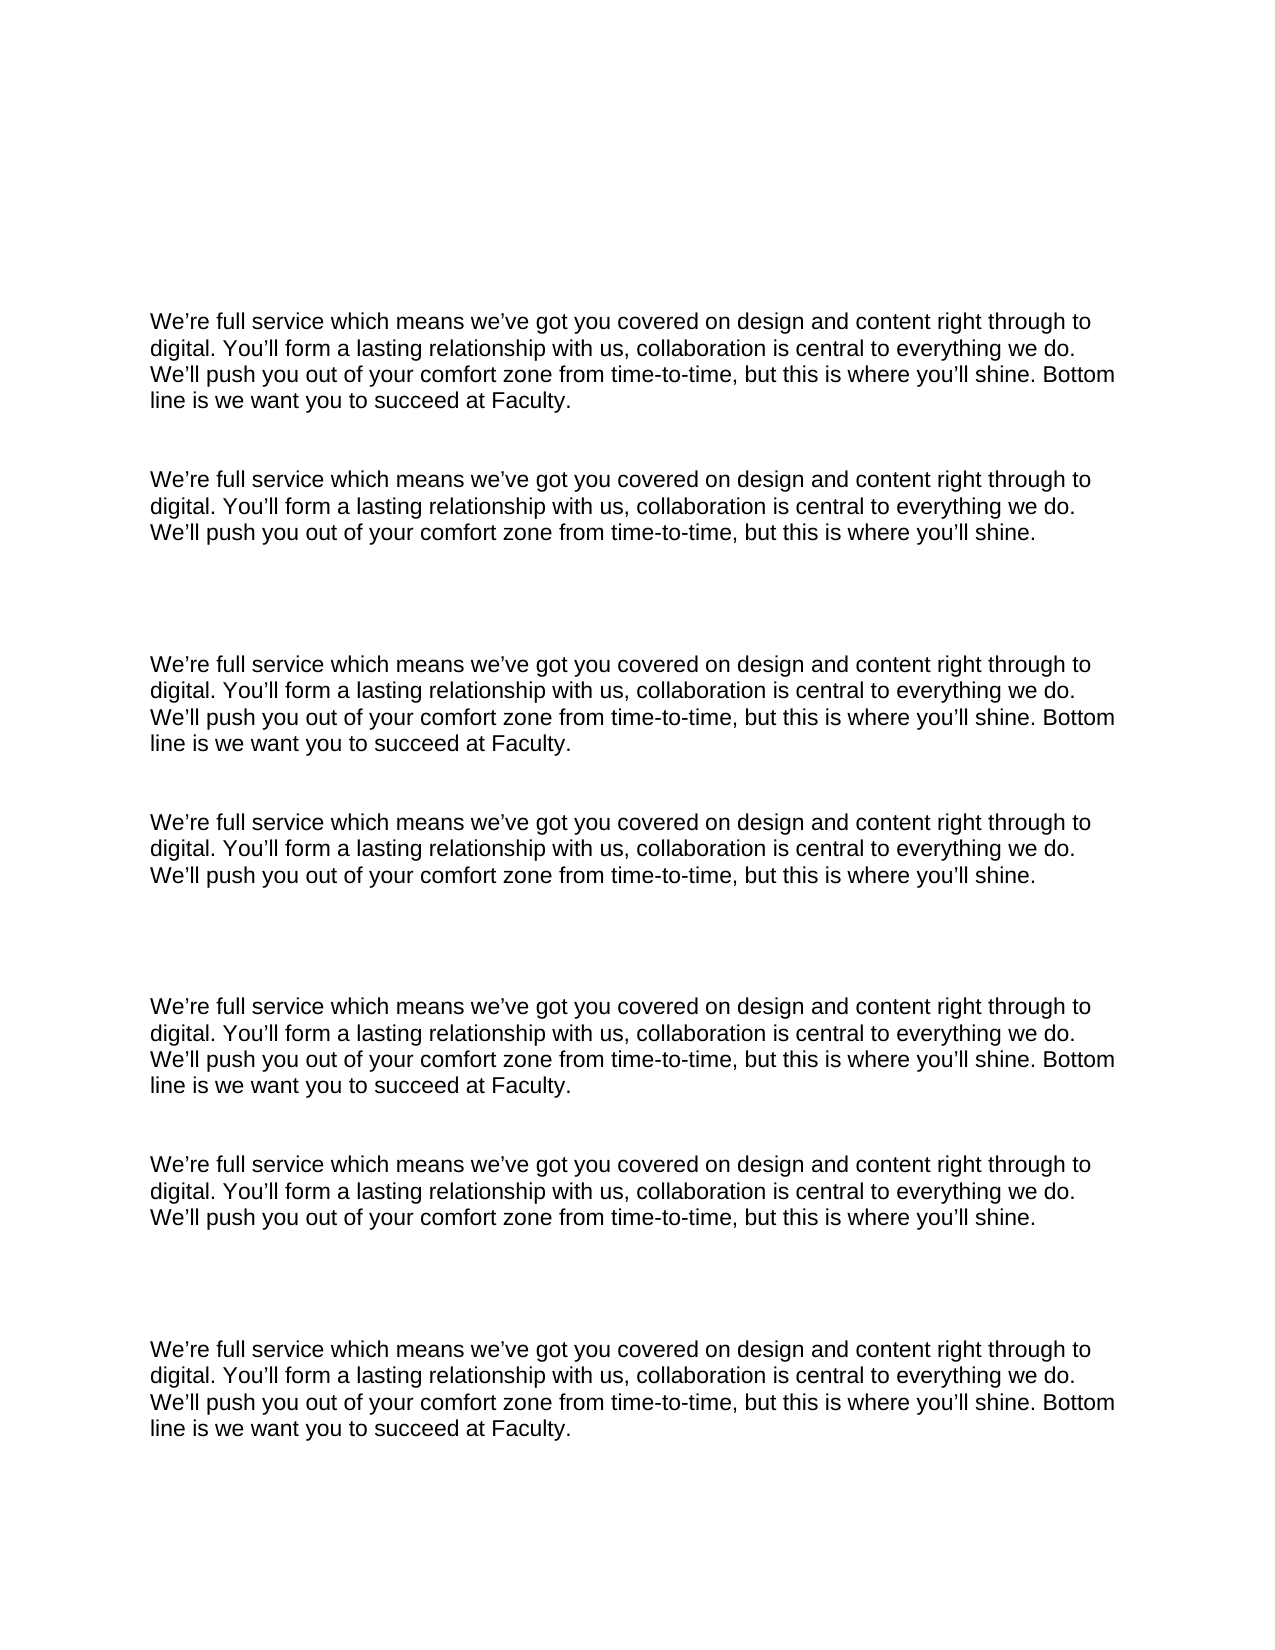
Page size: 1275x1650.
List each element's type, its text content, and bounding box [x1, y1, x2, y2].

text We’re full service which means we’ve got you covered on design and content right through to digital. You’ll form a lasting relationship with us, collaboration is central to everything we do. We’ll push you out of your comfort zone from time-to-time, but this is where you’ll shine. Bottom line is we want you to succeed at Faculty. [150, 651, 1125, 756]
text We’re full service which means we’ve got you covered on design and content right through to digital. You’ll form a lasting relationship with us, collaboration is central to everything we do. We’ll push you out of your comfort zone from time-to-time, but this is where you’ll shine. Bottom line is we want you to succeed at Faculty. [150, 993, 1125, 1099]
text We’re full service which means we’ve got you covered on design and content right through to digital. You’ll form a lasting relationship with us, collaboration is central to everything we do. We’ll push you out of your comfort zone from time-to-time, but this is where you’ll shine. Bottom line is we want you to succeed at Faculty. [150, 308, 1125, 413]
text We’re full service which means we’ve got you covered on design and content right through to digital. You’ll form a lasting relationship with us, collaboration is central to everything we do. We’ll push you out of your comfort zone from time-to-time, but this is where you’ll shine. Bottom line is we want you to succeed at Faculty. [150, 1336, 1125, 1441]
